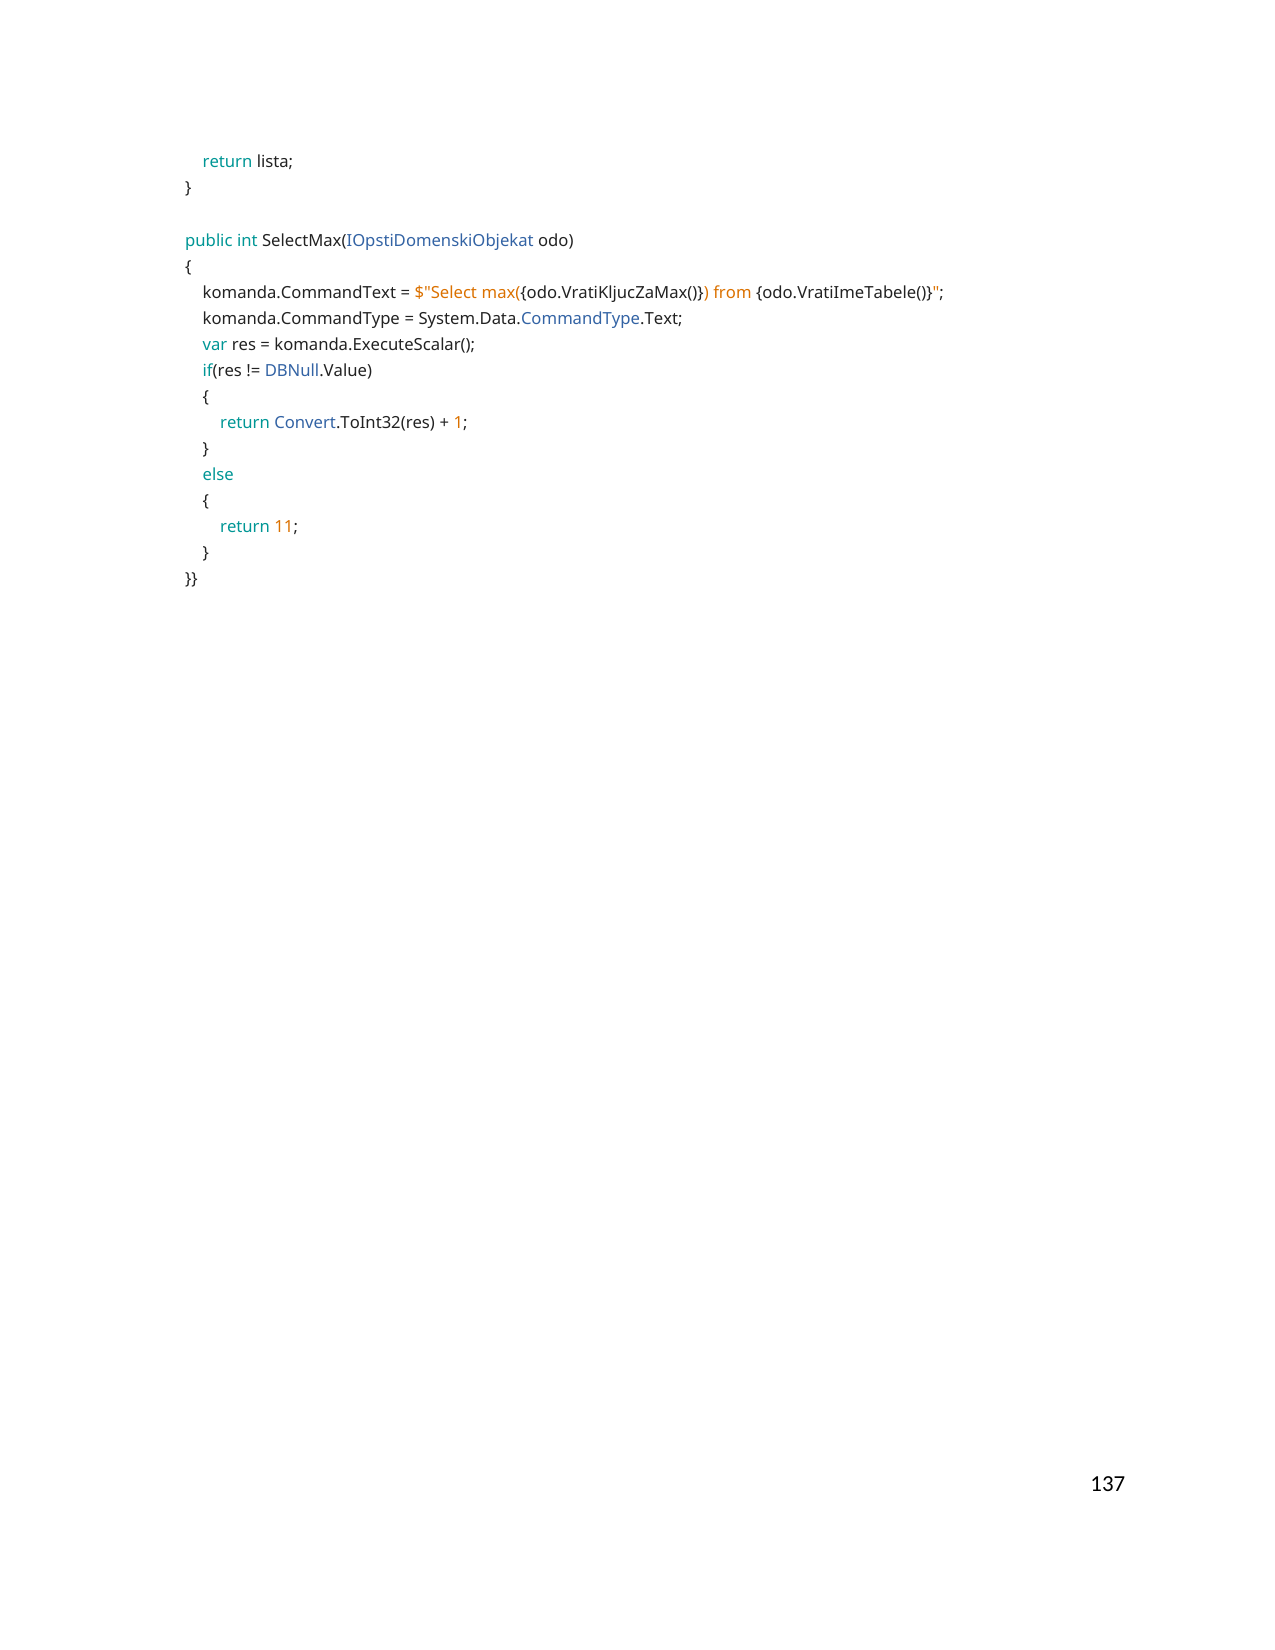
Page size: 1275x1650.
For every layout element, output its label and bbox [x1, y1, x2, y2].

text [150, 150, 1125, 589]
